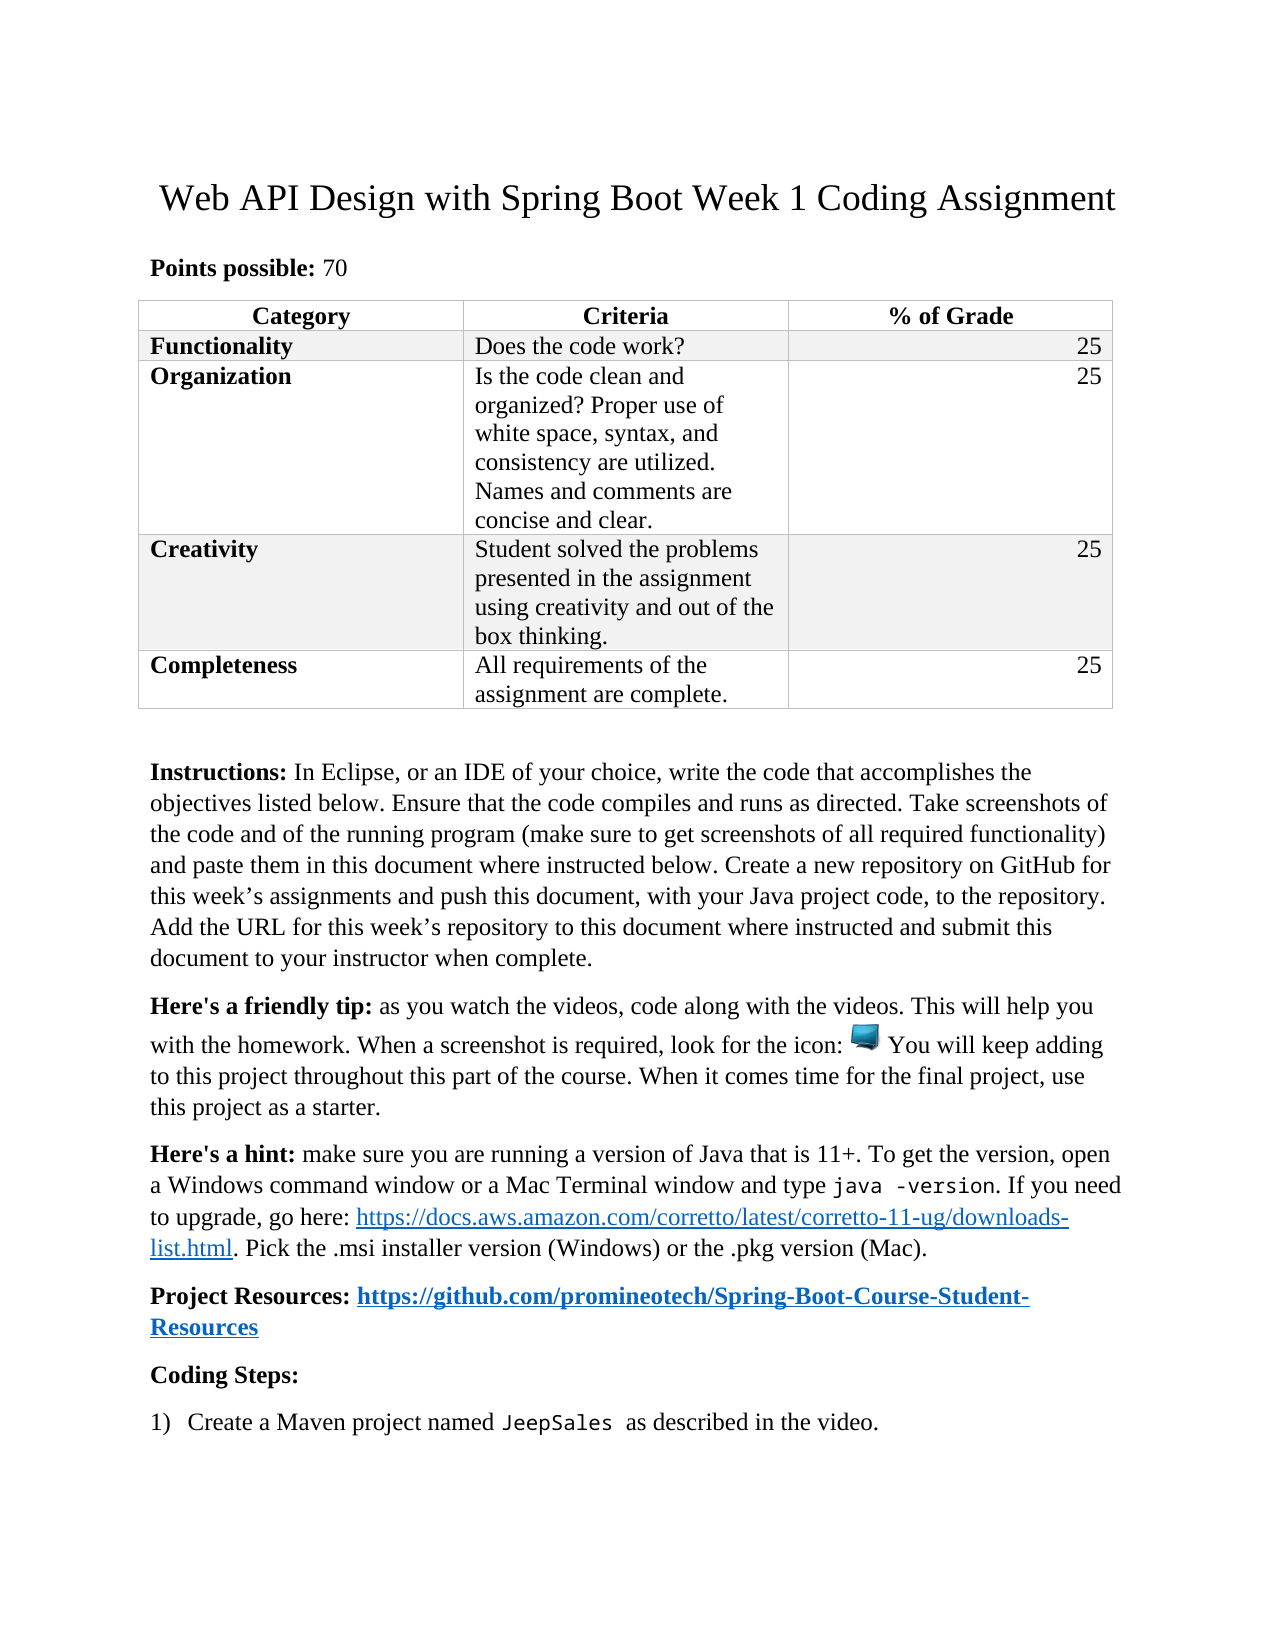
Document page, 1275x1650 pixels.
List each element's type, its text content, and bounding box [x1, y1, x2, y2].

picture [849, 1021, 882, 1053]
list Create a Maven project named JeepSales as described in the video. [150, 1407, 1125, 1437]
table_cell Does the code work? [464, 331, 788, 360]
table_cell Student solved the problems presented in the assignment using creativity and out of the box thinking. [464, 535, 788, 649]
table_cell 25 [789, 331, 1112, 360]
text Here's a friendly tip: as you watch the videos, code along with the videos. This will help you with the homework. When a screenshot is required, look for the icon: You will keep adding to this project throughout this part of the course. When it comes time for the final project, use this project as a starter. [150, 991, 1125, 1121]
table_cell 25 [789, 535, 1112, 649]
table_header % of Grade [789, 301, 1112, 330]
table_cell All requirements of the assignment are complete. [464, 651, 788, 708]
text Here's a hint: make sure you are running a version of Java that is 11+. To get the version, open a Windows command window or a Mac Terminal window and type java -version. If you need to upgrade, go here: https://docs.aws.amazon.com/corretto/latest/corretto-11-ug/downloads-list.html. Pick the .msi installer version (Windows) or the .pkg version (Mac). [150, 1139, 1125, 1262]
text Coding Steps: [150, 1360, 1125, 1388]
table_header Criteria [464, 301, 788, 330]
table_header Category [139, 301, 463, 330]
table_cell Organization [139, 361, 463, 533]
table_cell Creativity [139, 535, 463, 649]
text Points possible: 70 [150, 222, 1125, 281]
table_cell Functionality [139, 331, 463, 360]
text Project Resources: https://github.com/promineotech/Spring-Boot-Course-Student-Resources [150, 1281, 1125, 1341]
text Instructions: In Eclipse, or an IDE of your choice, write the code that accomplishes the objectives listed below. Ensure that the code compiles and runs as directed. Take screenshots of the code and of the running program (make sure to get screenshots of all required functionality) and paste them in this document where instructed below. Create a new repository on GitHub for this week’s assignments and push this document, with your Java project code, to the repository. Add the URL for this week’s repository to this document where instructed and submit this document to your instructor when complete. [150, 757, 1125, 972]
table_cell 25 [789, 361, 1112, 533]
table_cell 25 [789, 651, 1112, 708]
subtitle Web API Design with Spring Boot Week 1 Coding Assignment [150, 175, 1125, 218]
table_cell Is the code clean and organized? Proper use of white space, syntax, and consistency are utilized. Names and comments are concise and clear. [464, 361, 788, 533]
table_cell Completeness [139, 651, 463, 708]
